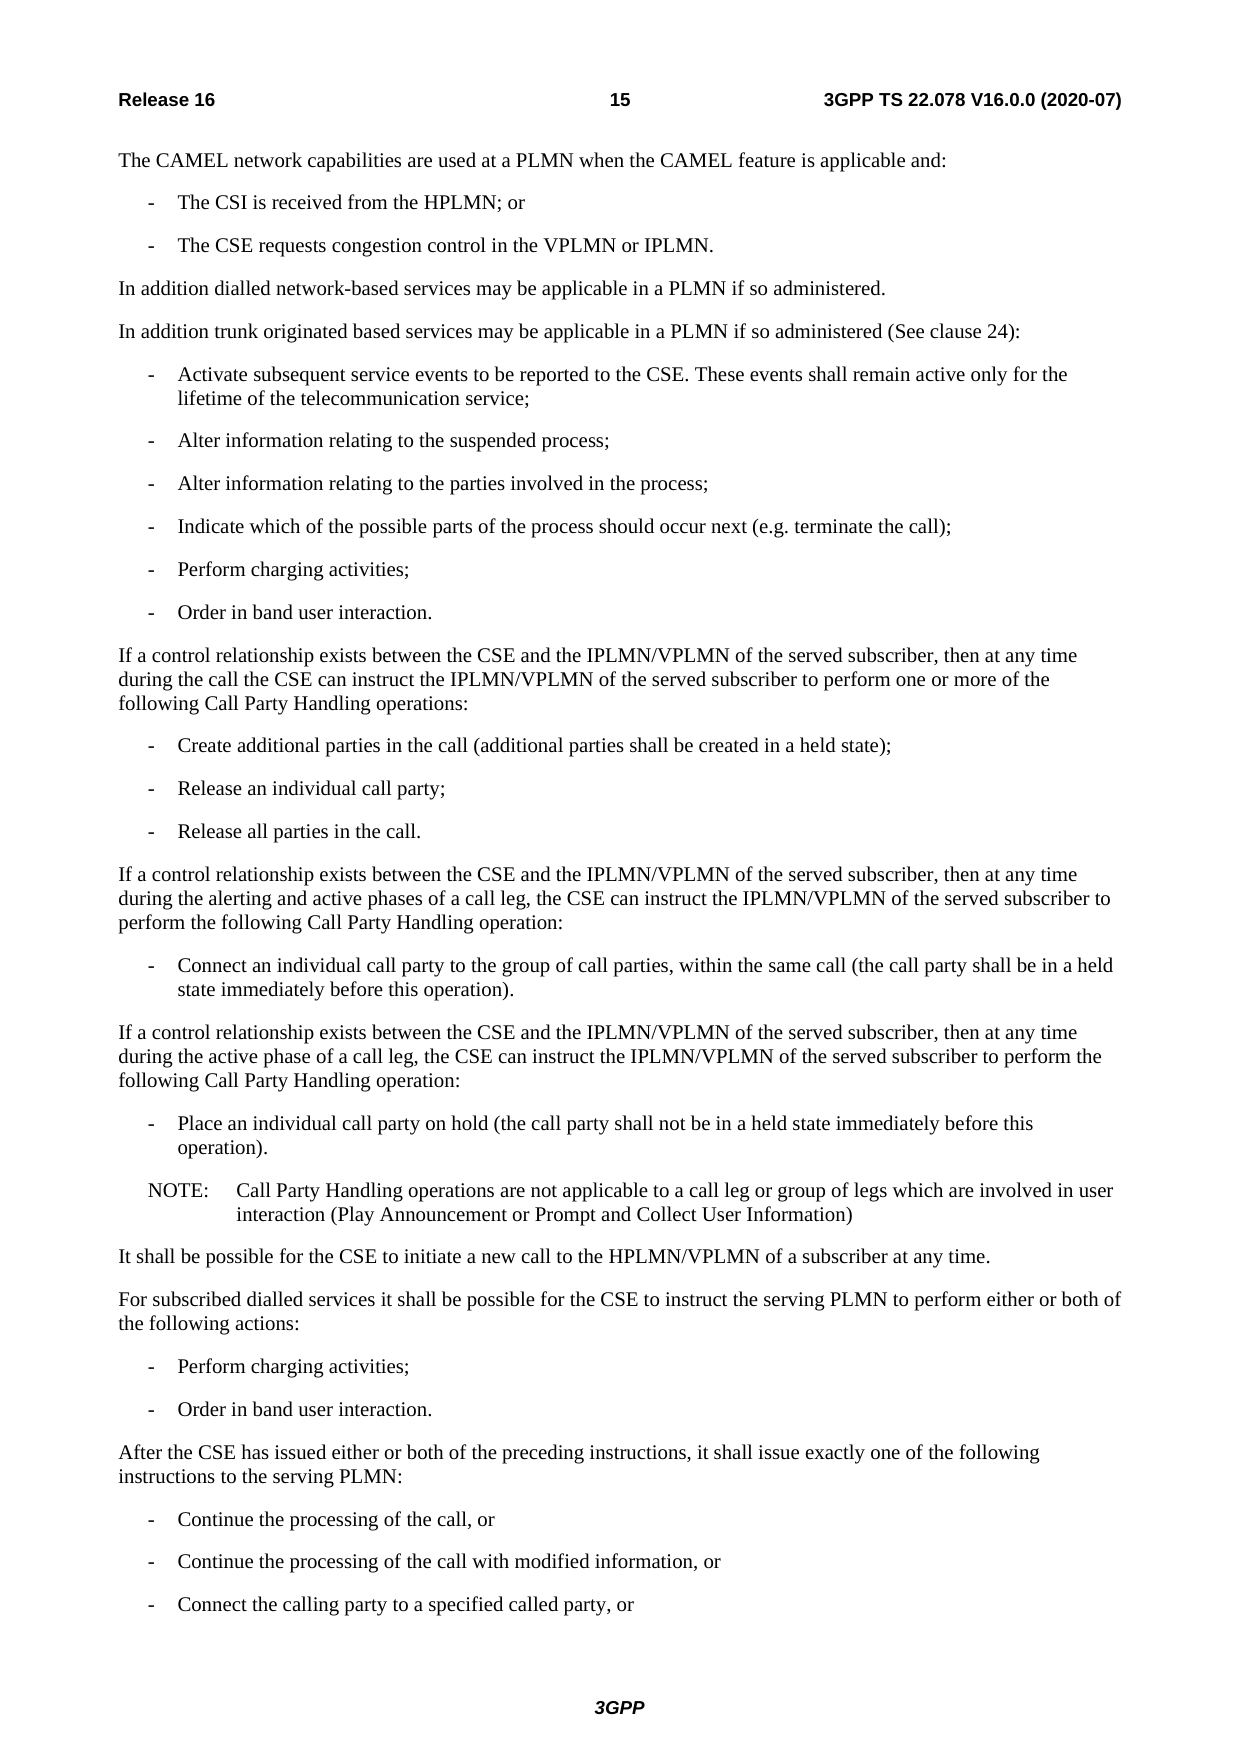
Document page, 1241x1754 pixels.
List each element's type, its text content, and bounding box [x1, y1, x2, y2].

text After the CSE has issued either or both of the preceding instructions, it shall issue exactly one of the following instructions to the serving PLMN: [118, 1440, 1122, 1488]
text - Continue the processing of the call, or [148, 1507, 1122, 1531]
text It shall be possible for the CSE to initiate a new call to the HPLMN/VPLMN of a subscriber at any time. [118, 1244, 1122, 1268]
text - Perform charging activities; [148, 557, 1122, 581]
text For subscribed dialled services it shall be possible for the CSE to instruct the serving PLMN to perform either or both of the following actions: [118, 1287, 1122, 1335]
text - The CSI is received from the HPLMN; or [148, 190, 1122, 214]
text - Alter information relating to the suspended process; [148, 428, 1122, 452]
text If a control relationship exists between the CSE and the IPLMN/VPLMN of the served subscriber, then at any time during the active phase of a call leg, the CSE can instruct the IPLMN/VPLMN of the served subscriber to perform the following Call Party Handling operation: [118, 1020, 1122, 1092]
text - Order in band user interaction. [148, 1397, 1122, 1421]
text In addition dialled network-based services may be applicable in a PLMN if so administered. [118, 276, 1122, 300]
text - Release an individual call party; [148, 776, 1122, 800]
text If a control relationship exists between the CSE and the IPLMN/VPLMN of the served subscriber, then at any time during the alerting and active phases of a call leg, the CSE can instruct the IPLMN/VPLMN of the served subscriber to perform the following Call Party Handling operation: [118, 862, 1122, 934]
text - Connect the calling party to a specified called party, or [148, 1592, 1122, 1616]
text - Alter information relating to the parties involved in the process; [148, 471, 1122, 495]
text - Indicate which of the possible parts of the process should occur next (e.g. terminate the call); [148, 514, 1122, 538]
text - The CSE requests congestion control in the VPLMN or IPLMN. [148, 233, 1122, 257]
text - Continue the processing of the call with modified information, or [148, 1549, 1122, 1573]
text In addition trunk originated based services may be applicable in a PLMN if so administered (See clause 24): [118, 319, 1122, 343]
text - Perform charging activities; [148, 1354, 1122, 1378]
list The CAMEL network capabilities are used at a PLMN when the CAMEL feature is applicable and: [118, 147, 1122, 172]
text - Place an individual call party on hold (the call party shall not be in a held state immediately before this operation). [148, 1111, 1122, 1159]
text - Connect an individual call party to the group of call parties, within the same call (the call party shall be in a held state immediately before this operation). [148, 953, 1122, 1001]
text If a control relationship exists between the CSE and the IPLMN/VPLMN of the served subscriber, then at any time during the call the CSE can instruct the IPLMN/VPLMN of the served subscriber to perform one or more of the following Call Party Handling operations: [118, 642, 1122, 715]
text NOTE: Call Party Handling operations are not applicable to a call leg or group of legs which are involved in user interaction (Play Announcement or Prompt and Collect User Information) [148, 1177, 1122, 1226]
text - Create additional parties in the call (additional parties shall be created in a held state); [148, 733, 1122, 757]
text - Release all parties in the call. [148, 819, 1122, 843]
text - Order in band user interaction. [148, 600, 1122, 624]
text - Activate subsequent service events to be reported to the CSE. These events shall remain active only for the lifetime of the telecommunication service; [148, 362, 1122, 410]
